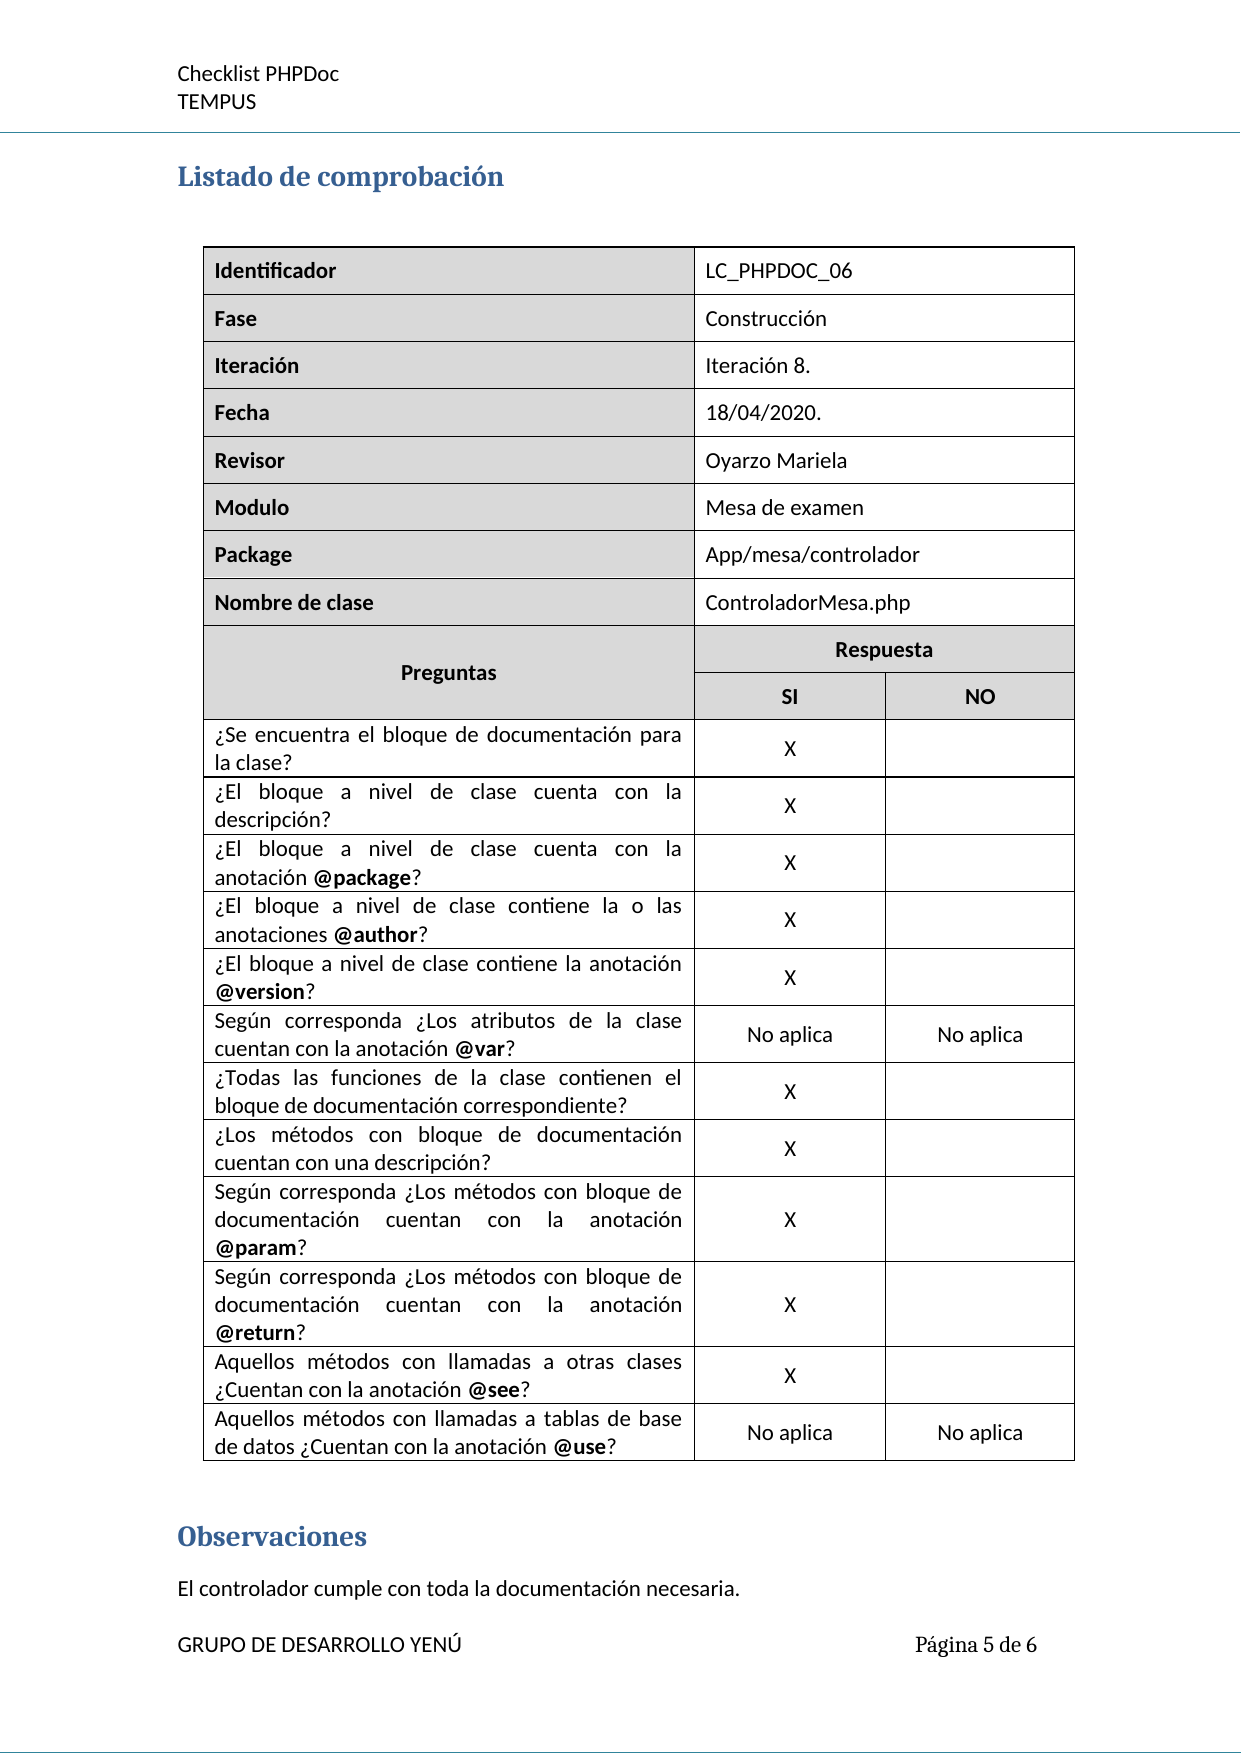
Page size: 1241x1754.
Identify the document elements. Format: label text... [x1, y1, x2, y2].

table_cell Oyarzo Mariela [695, 437, 1074, 483]
table_cell [886, 1262, 1074, 1346]
table_cell [886, 1347, 1074, 1403]
table_cell Nombre de clase [204, 579, 694, 625]
table_cell [886, 892, 1074, 948]
table_cell Preguntas [204, 626, 694, 719]
table_cell X [695, 720, 885, 776]
table_cell [886, 778, 1074, 833]
table_cell SI [695, 673, 885, 719]
table_cell X [695, 1177, 885, 1261]
table_cell Iteración 8. [695, 342, 1074, 388]
table_cell [886, 835, 1074, 891]
table_cell X [695, 1262, 885, 1346]
table_cell X [695, 1063, 885, 1119]
table_cell [886, 1120, 1074, 1176]
table_cell Respuesta [695, 626, 1074, 672]
table_cell X [695, 835, 885, 891]
table_cell Package [204, 531, 694, 577]
table_cell ControladorMesa.php [695, 579, 1074, 625]
table_cell No aplica [886, 1404, 1074, 1460]
table_cell X [695, 778, 885, 833]
text Listado de comprobación [177, 160, 1063, 193]
table_cell Mesa de examen [695, 484, 1074, 530]
table_cell ¿El bloque a nivel de clase contiene la o las anotaciones @author? [204, 892, 694, 948]
table_cell X [695, 1120, 885, 1176]
table_cell ¿El bloque a nivel de clase contiene la anotación @version? [204, 949, 694, 1005]
table_cell No aplica [886, 1006, 1074, 1062]
table_cell Construcción [695, 295, 1074, 341]
text Observaciones [177, 1520, 1063, 1553]
table_cell Iteración [204, 342, 694, 388]
table_cell Según corresponda ¿Los atributos de la clase cuentan con la anotación @var? [204, 1006, 694, 1062]
table_cell [886, 1063, 1074, 1119]
table_cell 18/04/2020. [695, 389, 1074, 436]
table_cell ¿Todas las funciones de la clase contienen el bloque de documentación correspondiente? [204, 1063, 694, 1119]
table_cell ¿El bloque a nivel de clase cuenta con la descripción? [204, 778, 694, 833]
table_cell X [695, 949, 885, 1005]
table_cell Revisor [204, 437, 694, 483]
table_cell NO [886, 673, 1074, 719]
table_cell X [695, 892, 885, 948]
table_cell ¿Se encuentra el bloque de documentación para la clase? [204, 720, 694, 776]
table_cell Modulo [204, 484, 694, 530]
table_cell Fase [204, 295, 694, 341]
text El controlador cumple con toda la documentación necesaria. [177, 1574, 1063, 1602]
table_cell ¿Los métodos con bloque de documentación cuentan con una descripción? [204, 1120, 694, 1176]
table_cell Fecha [204, 389, 694, 436]
table_cell App/mesa/controlador [695, 531, 1074, 577]
table_cell Aquellos métodos con llamadas a tablas de base de datos ¿Cuentan con la anotación @use? [204, 1404, 694, 1460]
table_header Identificador [204, 248, 694, 294]
table_cell X [695, 1347, 885, 1403]
table_cell Aquellos métodos con llamadas a otras clases ¿Cuentan con la anotación @see? [204, 1347, 694, 1403]
table_cell [886, 1177, 1074, 1261]
table_header LC_PHPDOC_06 [695, 248, 1074, 294]
table_cell ¿El bloque a nivel de clase cuenta con la anotación @package? [204, 835, 694, 891]
table_cell [886, 720, 1074, 776]
table_cell Según corresponda ¿Los métodos con bloque de documentación cuentan con la anotación @param? [204, 1177, 694, 1261]
table_cell [886, 949, 1074, 1005]
table_cell Según corresponda ¿Los métodos con bloque de documentación cuentan con la anotación @return? [204, 1262, 694, 1346]
table_cell No aplica [695, 1404, 885, 1460]
table_cell No aplica [695, 1006, 885, 1062]
